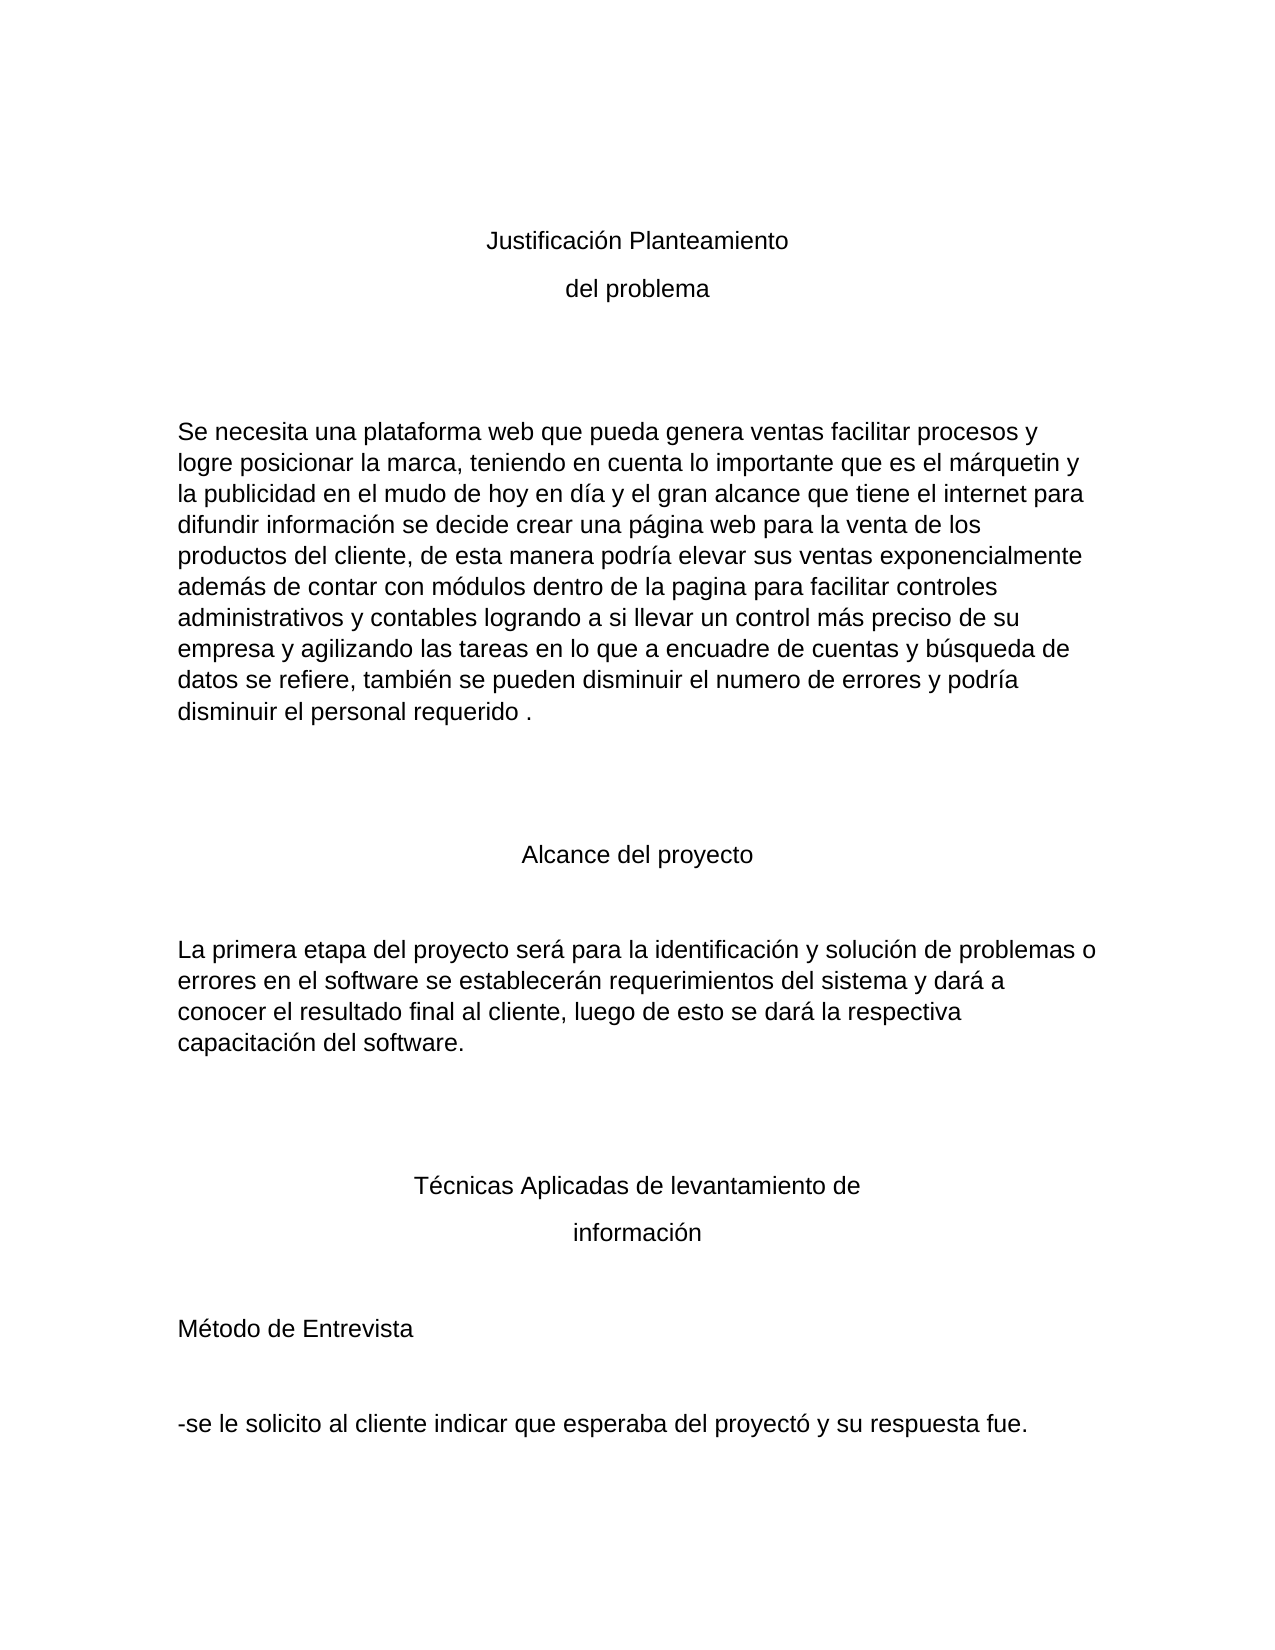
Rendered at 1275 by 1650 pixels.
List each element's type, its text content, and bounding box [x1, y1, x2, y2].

text Alcance del proyecto [177, 840, 1098, 868]
text -se le solicito al cliente indicar que esperaba del proyectó y su respuesta fue. [177, 1409, 1098, 1438]
text La primera etapa del proyecto será para la identificación y solución de problemas o errores en el software se establecerán requerimientos del sistema y dará a conocer el resultado final al cliente, luego de esto se dará la respectiva capacitación del software. [177, 935, 1098, 1057]
text del problema [177, 274, 1098, 303]
text Método de Entrevista [177, 1314, 1098, 1342]
text Justificación Planteamiento [177, 226, 1098, 255]
text información [177, 1218, 1098, 1247]
text Técnicas Aplicadas de levantamiento de [177, 1171, 1098, 1199]
text Se necesita una plataforma web que pueda genera ventas facilitar procesos y logre posicionar la marca, teniendo en cuenta lo importante que es el márquetin y la publicidad en el mudo de hoy en día y el gran alcance que tiene el internet para difundir información se decide crear una página web para la venta de los productos del cliente, de esta manera podría elevar sus ventas exponencialmente además de contar con módulos dentro de la pagina para facilitar controles administrativos y contables logrando a si llevar un control más preciso de su empresa y agilizando las tareas en lo que a encuadre de cuentas y búsqueda de datos se refiere, también se pueden disminuir el numero de errores y podría disminuir el personal requerido . [177, 417, 1098, 725]
